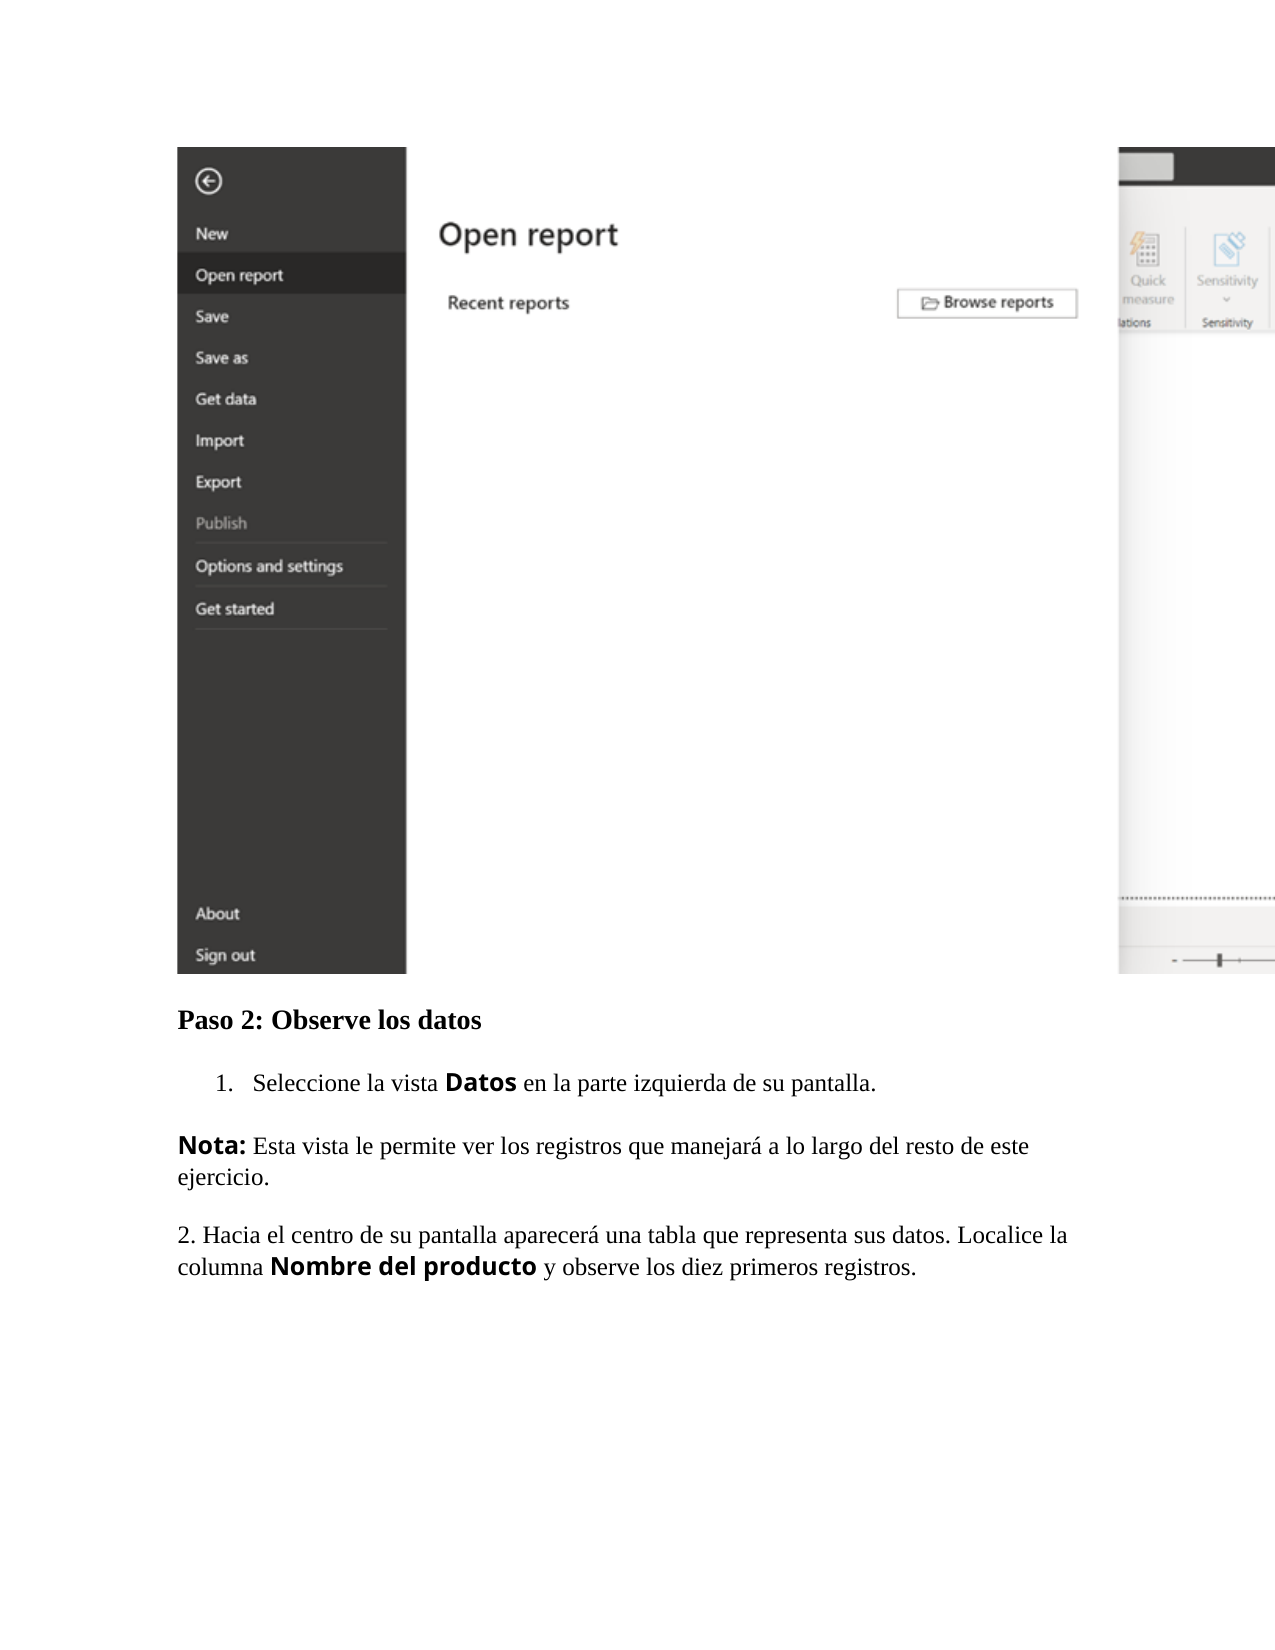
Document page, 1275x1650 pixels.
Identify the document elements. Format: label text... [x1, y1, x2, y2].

text Paso 2: Observe los datos [177, 1003, 1098, 1035]
text Nota: Esta vista le permite ver los registros que manejará a lo largo del resto de este ejercicio. [177, 1128, 1098, 1191]
text 2. Hacia el centro de su pantalla aparecerá una tabla que representa sus datos. Localice la columna Nombre del producto y observe los diez primeros registros. [177, 1220, 1098, 1283]
list Seleccione la vista Datos en la parte izquierda de su pantalla. [215, 1064, 1098, 1099]
picture [177, 147, 1275, 974]
